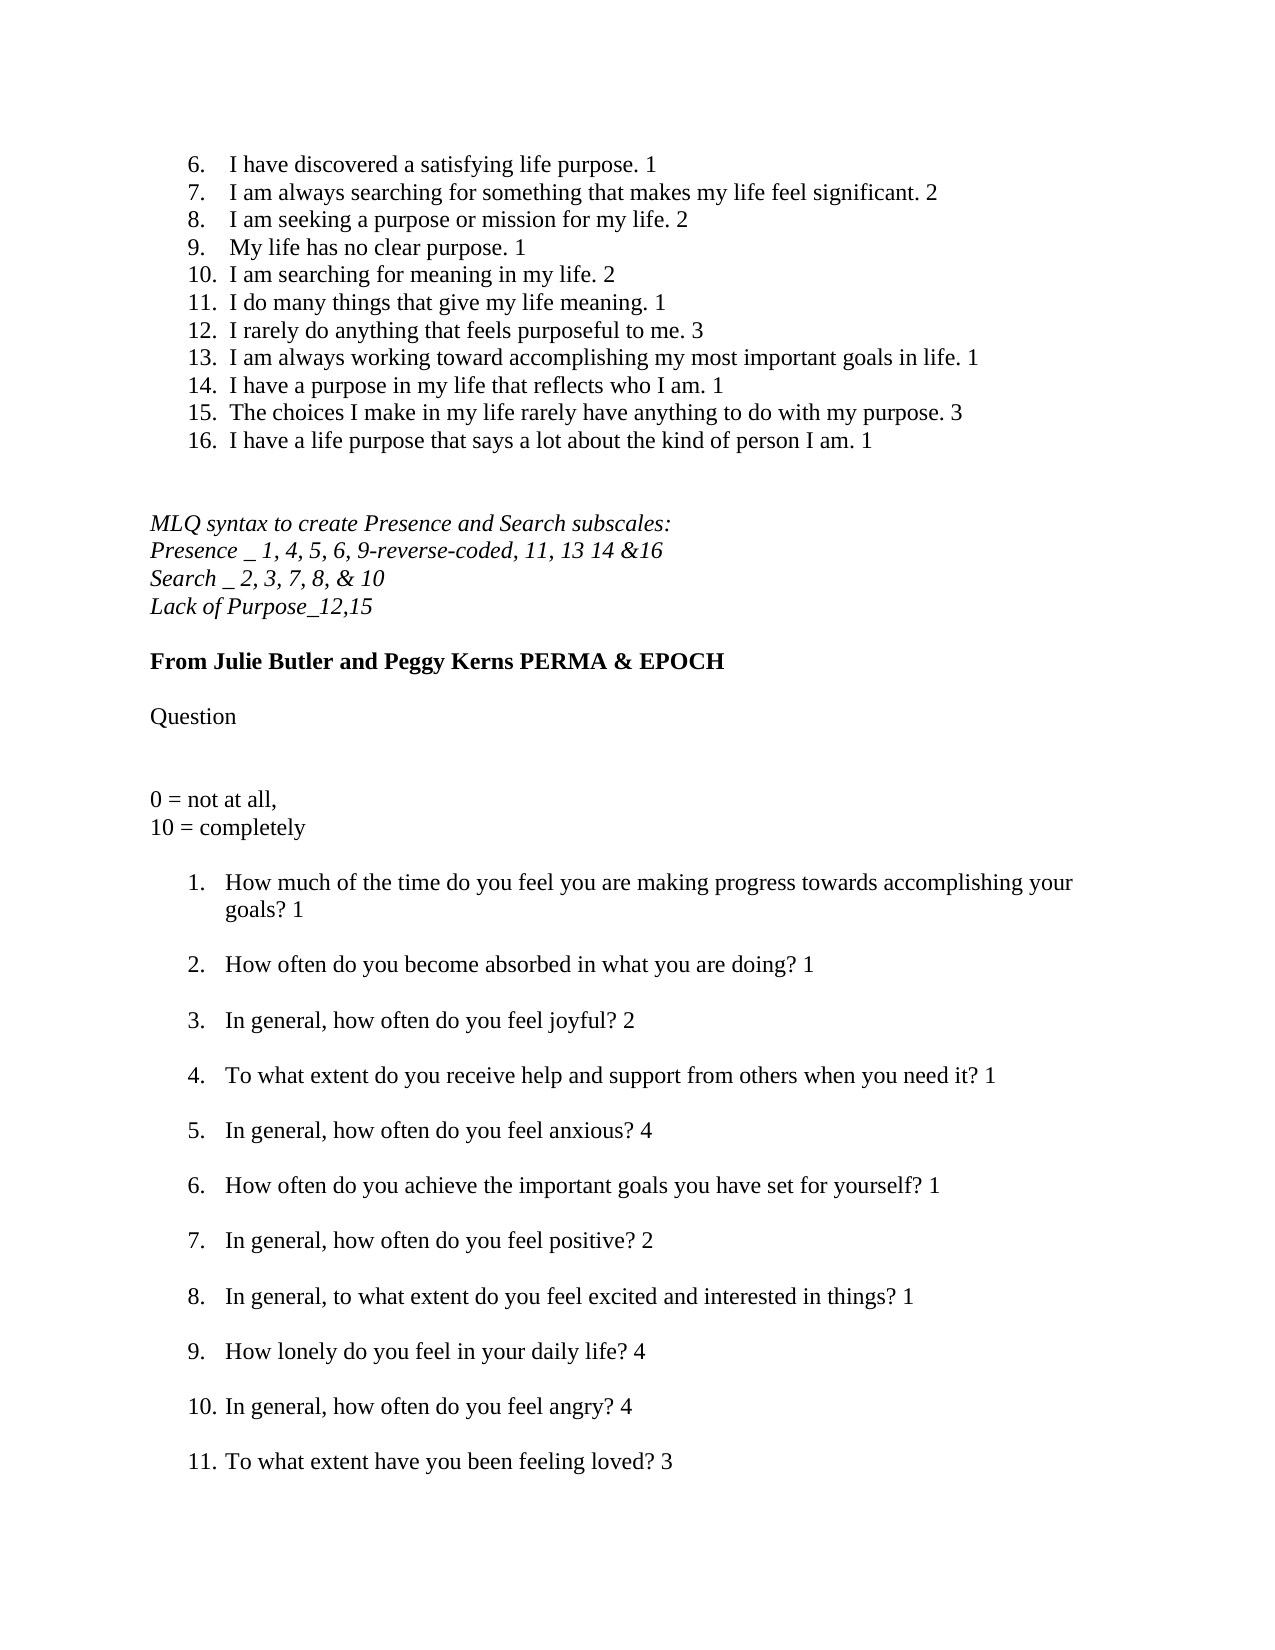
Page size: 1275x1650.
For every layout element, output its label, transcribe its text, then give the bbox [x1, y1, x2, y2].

list I am searching for meaning in my life. 2 [187, 260, 1125, 288]
list How lonely do you feel in your daily life? 4 [187, 1337, 1125, 1364]
list I have a purpose in my life that reflects who I am. 1 [187, 371, 1125, 398]
list I rarely do anything that feels purposeful to me. 3 [187, 316, 1125, 343]
text Lack of Purpose_12,15 [150, 592, 1125, 619]
list To what extent do you receive help and support from others when you need it? 1 [187, 1061, 1125, 1088]
list I am seeking a purpose or mission for my life. 2 [187, 205, 1125, 233]
list How often do you become absorbed in what you are doing? 1 [187, 951, 1125, 978]
list In general, how often do you feel anxious? 4 [187, 1116, 1125, 1144]
list I do many things that give my life meaning. 1 [187, 288, 1125, 316]
list My life has no clear purpose. 1 [187, 233, 1125, 260]
text Presence _ 1, 4, 5, 6, 9-reverse-coded, 11, 13 14 &16 [150, 536, 1125, 564]
text Search _ 2, 3, 7, 8, & 10 [150, 564, 1125, 592]
text Question [150, 702, 1125, 730]
list To what extent have you been feeling loved? 3 [187, 1447, 1125, 1475]
list In general, how often do you feel angry? 4 [187, 1392, 1125, 1420]
list I have a life purpose that says a lot about the kind of person I am. 1 [187, 426, 1125, 454]
list In general, how often do you feel positive? 2 [187, 1227, 1125, 1254]
list In general, how often do you feel joyful? 2 [187, 1006, 1125, 1033]
text MLQ syntax to create Presence and Search subscales: [150, 509, 1125, 536]
list I am always working toward accomplishing my most important goals in life. 1 [187, 343, 1125, 371]
list The choices I make in my life rarely have anything to do with my purpose. 3 [187, 398, 1125, 426]
list How much of the time do you feel you are making progress towards accomplishing your goals? 1 [187, 868, 1125, 923]
list I am always searching for something that makes my life feel significant. 2 [187, 178, 1125, 205]
text 10 = completely [150, 812, 1125, 840]
list In general, to what extent do you feel excited and interested in things? 1 [187, 1282, 1125, 1309]
text 0 = not at all, [150, 785, 1125, 812]
text From Julie Butler and Peggy Kerns PERMA & EPOCH [150, 647, 1125, 674]
list I have discovered a satisfying life purpose. 1 [187, 150, 1125, 178]
list How often do you achieve the important goals you have set for yourself? 1 [187, 1171, 1125, 1199]
